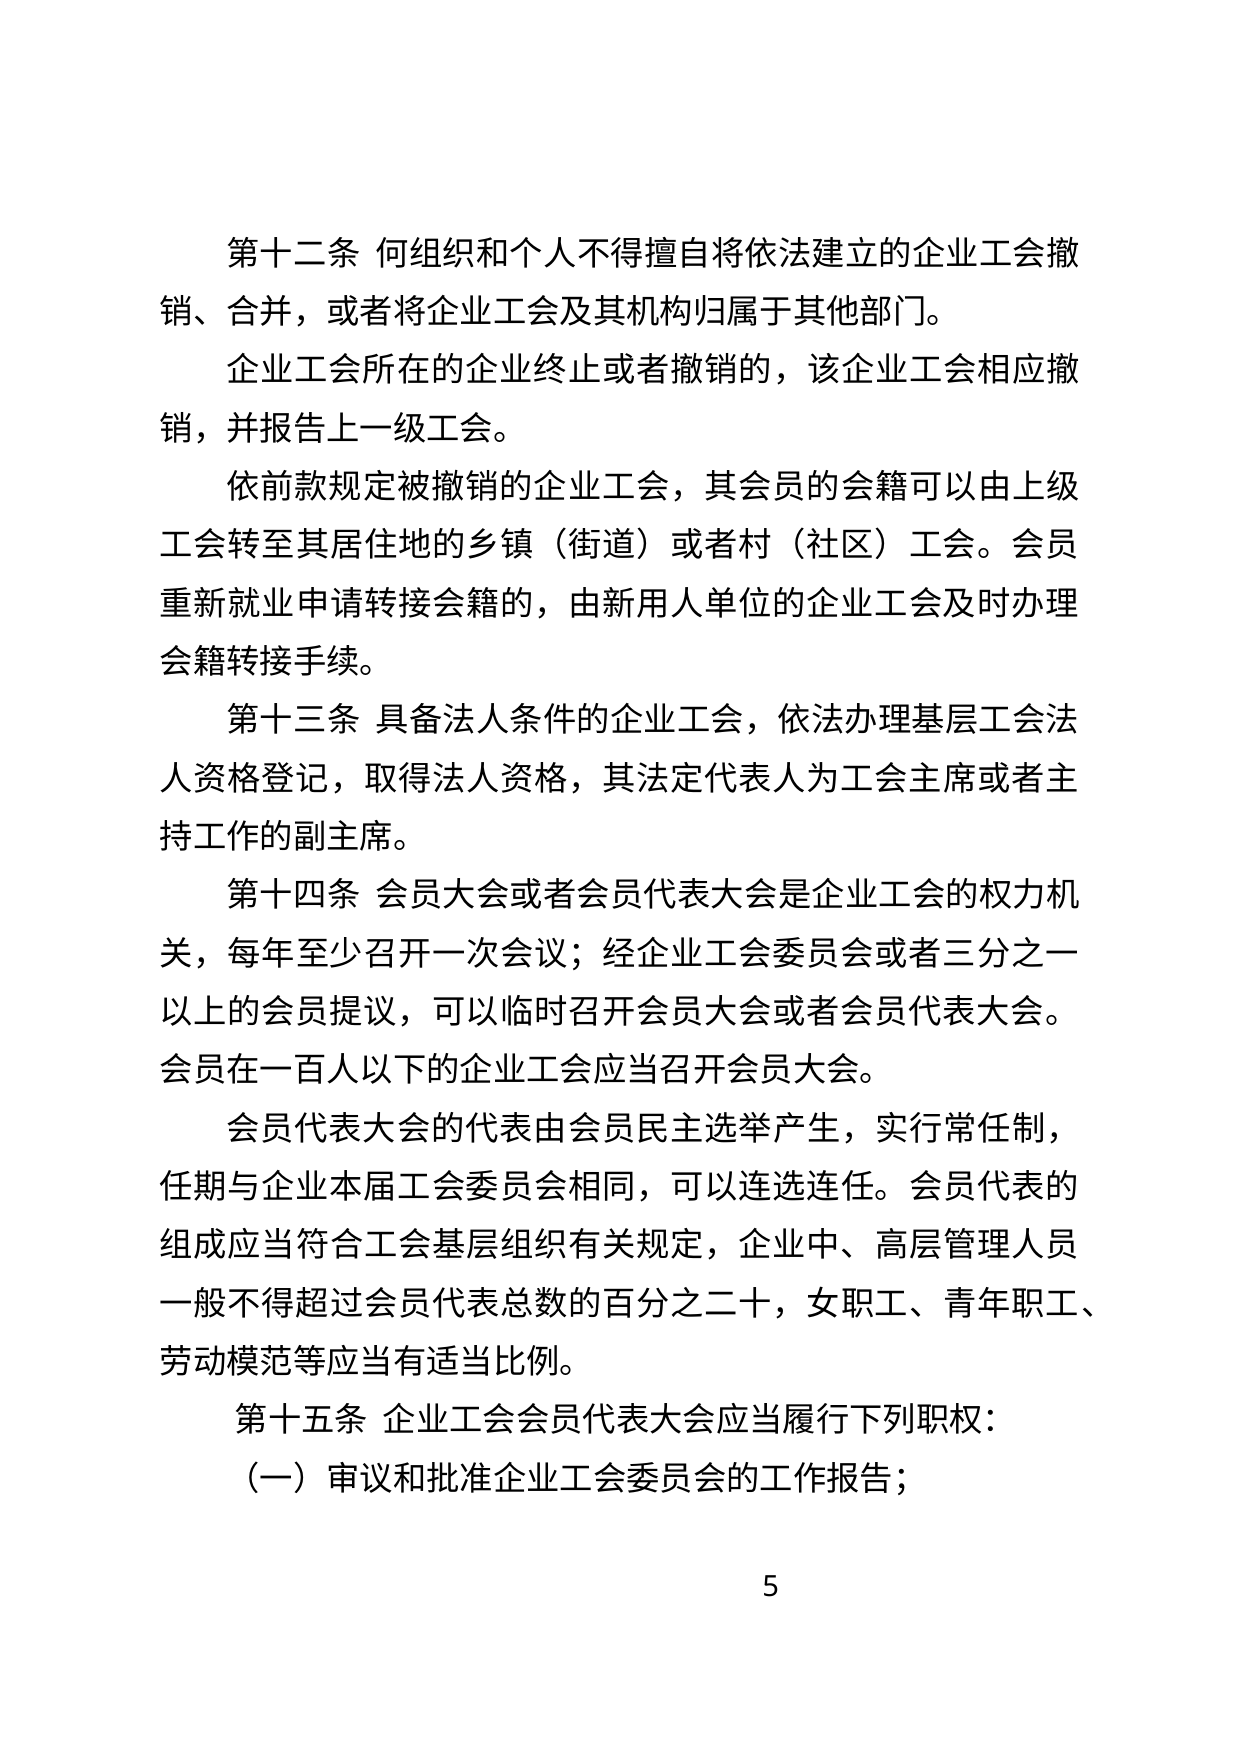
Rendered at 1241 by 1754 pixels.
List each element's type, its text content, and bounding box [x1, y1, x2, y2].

text 依前款规定被撤销的企业工会，其会员的会籍可以由上级工会转至其居住地的乡镇（街道）或者村（社区）工会。会员重新就业申请转接会籍的，由新用人单位的企业工会及时办理会籍转接手续。 [159, 452, 1081, 685]
text 第十二条 何组织和个人不得擅自将依法建立的企业工会撤销、合并，或者将企业工会及其机构归属于其他部门。 [159, 218, 1081, 335]
text 第十三条 具备法人条件的企业工会，依法办理基层工会法人资格登记，取得法人资格，其法定代表人为工会主席或者主持工作的副主席。 [159, 685, 1081, 860]
text （一）审议和批准企业工会委员会的工作报告； [159, 1443, 1081, 1502]
text 企业工会所在的企业终止或者撤销的，该企业工会相应撤销，并报告上一级工会。 [159, 335, 1081, 452]
text 第十五条 企业工会会员代表大会应当履行下列职权： [159, 1385, 1081, 1443]
text 第十四条 会员大会或者会员代表大会是企业工会的权力机关，每年至少召开一次会议；经企业工会委员会或者三分之一以上的会员提议，可以临时召开会员大会或者会员代表大会。会员在一百人以下的企业工会应当召开会员大会。 [159, 860, 1081, 1093]
text 会员代表大会的代表由会员民主选举产生，实行常任制，任期与企业本届工会委员会相同，可以连选连任。会员代表的组成应当符合工会基层组织有关规定，企业中、高层管理人员一般不得超过会员代表总数的百分之二十，女职工、青年职工、劳动模范等应当有适当比例。 [159, 1093, 1081, 1385]
